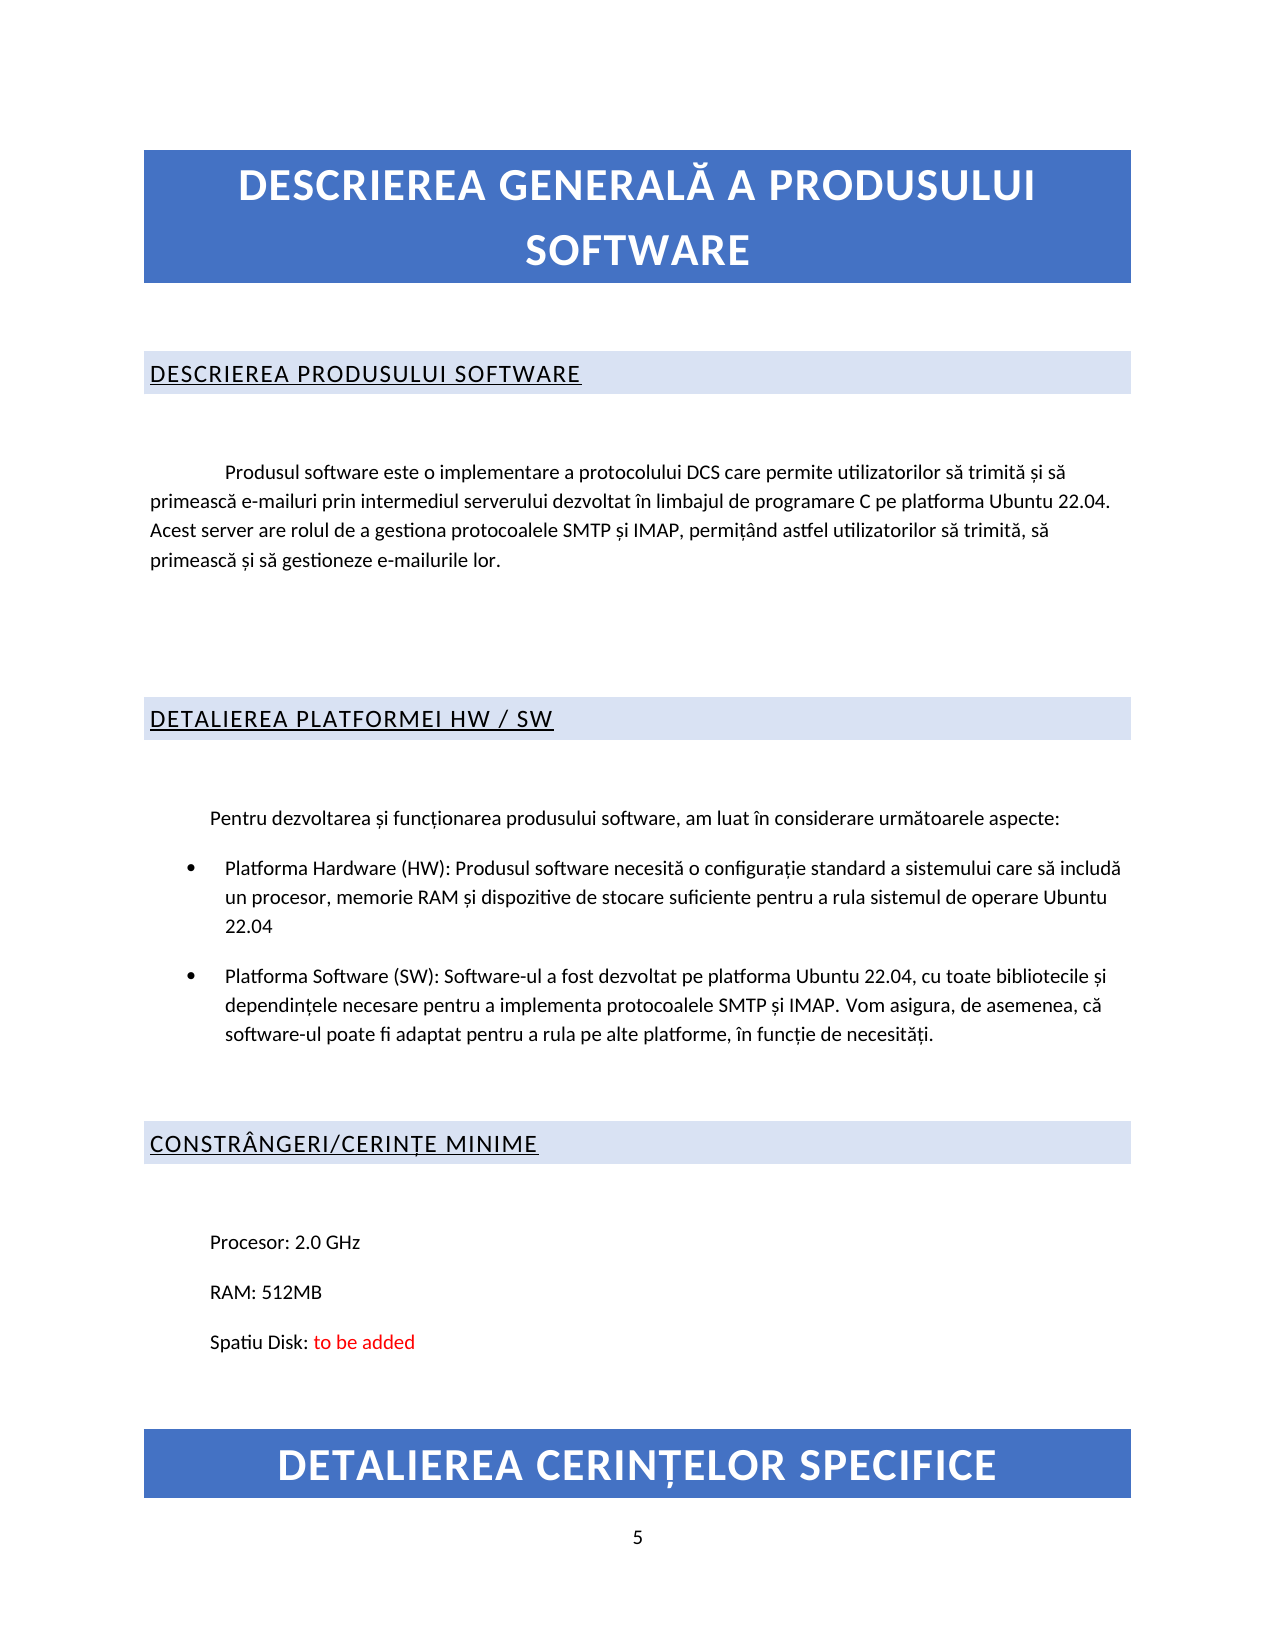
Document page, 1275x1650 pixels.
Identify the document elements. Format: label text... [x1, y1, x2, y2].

list Platforma Hardware (HW): Produsul software necesită o configurație standard a sistemului care să includă un procesor, memorie RAM și dispozitive de stocare suficiente pentru a rula sistemul de operare Ubuntu 22.04 [187, 855, 1125, 938]
subtitle Constrângeri/cerințe minime [150, 1128, 1125, 1158]
text Spatiu Disk: to be added [150, 1329, 1125, 1355]
subtitle Detalierea platformei HW / SW [150, 703, 1125, 734]
text RAM: 512MB [150, 1279, 1125, 1305]
list Platforma Software (SW): Software-ul a fost dezvoltat pe platforma Ubuntu 22.04, cu toate bibliotecile și dependințele necesare pentru a implementa protocoalele SMTP și IMAP. Vom asigura, de asemenea, că software-ul poate fi adaptat pentru a rula pe alte platforme, în funcție de necesități. [187, 963, 1125, 1047]
subtitle Descrierea generală a produsului software [150, 156, 1125, 276]
text Pentru dezvoltarea și funcționarea produsului software, am luat în considerare următoarele aspecte: [150, 805, 1125, 830]
text Procesor: 2.0 GHz [150, 1229, 1125, 1255]
subtitle Detalierea cerințelor specifice [150, 1436, 1125, 1492]
text Produsul software este o implementare a protocolului DCS care permite utilizatorilor să trimită și să primească e-mailuri prin intermediul serverului dezvoltat în limbajul de programare C pe platforma Ubuntu 22.04. Acest server are rolul de a gestiona protocoalele SMTP și IMAP, permițând astfel utilizatorilor să trimită, să primească și să gestioneze e-mailurile lor. [150, 459, 1125, 572]
subtitle Descrierea produsului software [150, 358, 1125, 388]
